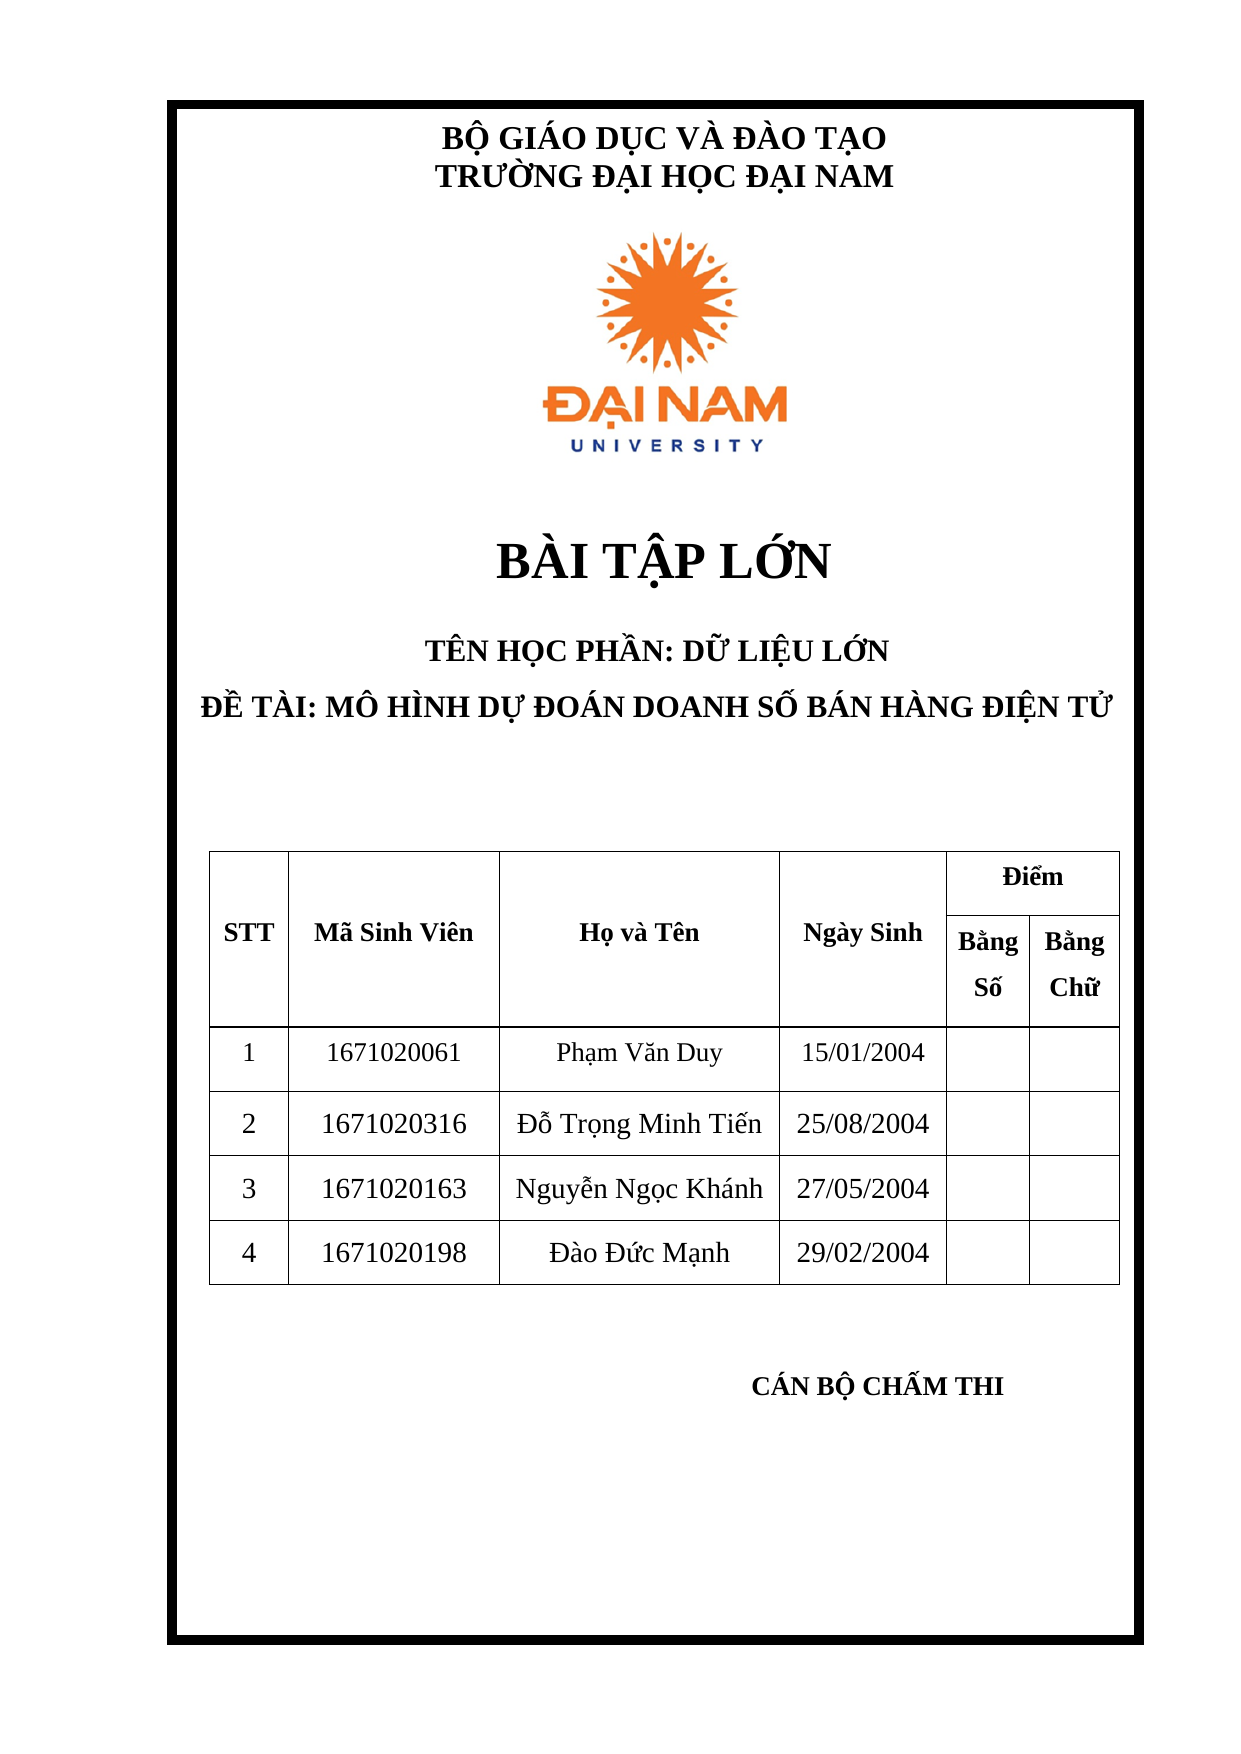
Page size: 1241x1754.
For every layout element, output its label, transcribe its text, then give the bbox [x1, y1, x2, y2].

text BỘ GIÁO DỤC VÀ ĐÀO TẠO [177, 118, 1152, 156]
table_cell 1671020061 [289, 1028, 499, 1091]
table_cell Phạm Văn Duy [500, 1028, 779, 1091]
table_cell 4 [210, 1221, 288, 1284]
table_cell 15/01/2004 [780, 1028, 946, 1091]
text BÀI TẬP LỚN [177, 530, 1152, 590]
table_cell [1030, 1092, 1119, 1155]
table_cell 1671020163 [289, 1156, 499, 1219]
table_header Họ và Tên [500, 852, 779, 1026]
table_cell 2 [210, 1092, 288, 1155]
table_cell 1 [210, 1028, 288, 1091]
table_cell 29/02/2004 [780, 1221, 946, 1284]
table_cell [947, 1221, 1029, 1284]
table_cell Bằng Chữ [1030, 916, 1119, 1026]
subtitle CÁN BỘ CHẤM THI [177, 1370, 1152, 1401]
table_cell Nguyễn Ngọc Khánh [500, 1156, 779, 1219]
table_cell Đào Đức Mạnh [500, 1221, 779, 1284]
picture [509, 194, 819, 504]
table_cell [1030, 1221, 1119, 1284]
table_cell [947, 1092, 1029, 1155]
table_cell 27/05/2004 [780, 1156, 946, 1219]
table_cell 1671020316 [289, 1092, 499, 1155]
table_cell [947, 1028, 1029, 1091]
table_header Ngày Sinh [780, 852, 946, 1026]
table_cell 25/08/2004 [780, 1092, 946, 1155]
table_cell [1030, 1156, 1119, 1219]
table_cell Đỗ Trọng Minh Tiến [500, 1092, 779, 1155]
table_header Điểm [947, 852, 1119, 915]
table_cell Bằng Số [947, 916, 1029, 1026]
table_header STT [210, 852, 288, 1026]
table_cell 3 [210, 1156, 288, 1219]
table_cell [1030, 1028, 1119, 1091]
text ĐỀ TÀI: MÔ HÌNH DỰ ĐOÁN DOANH SỐ BÁN HÀNG ĐIỆN TỬ [177, 688, 1137, 724]
table_cell [947, 1156, 1029, 1219]
table_header Mã Sinh Viên [289, 852, 499, 1026]
table_cell 1671020198 [289, 1221, 499, 1284]
text TÊN HỌC PHẦN: DỮ LIỆU LỚN [177, 632, 1137, 668]
text TRƯỜNG ĐẠI HỌC ĐẠI NAM [177, 156, 1152, 195]
